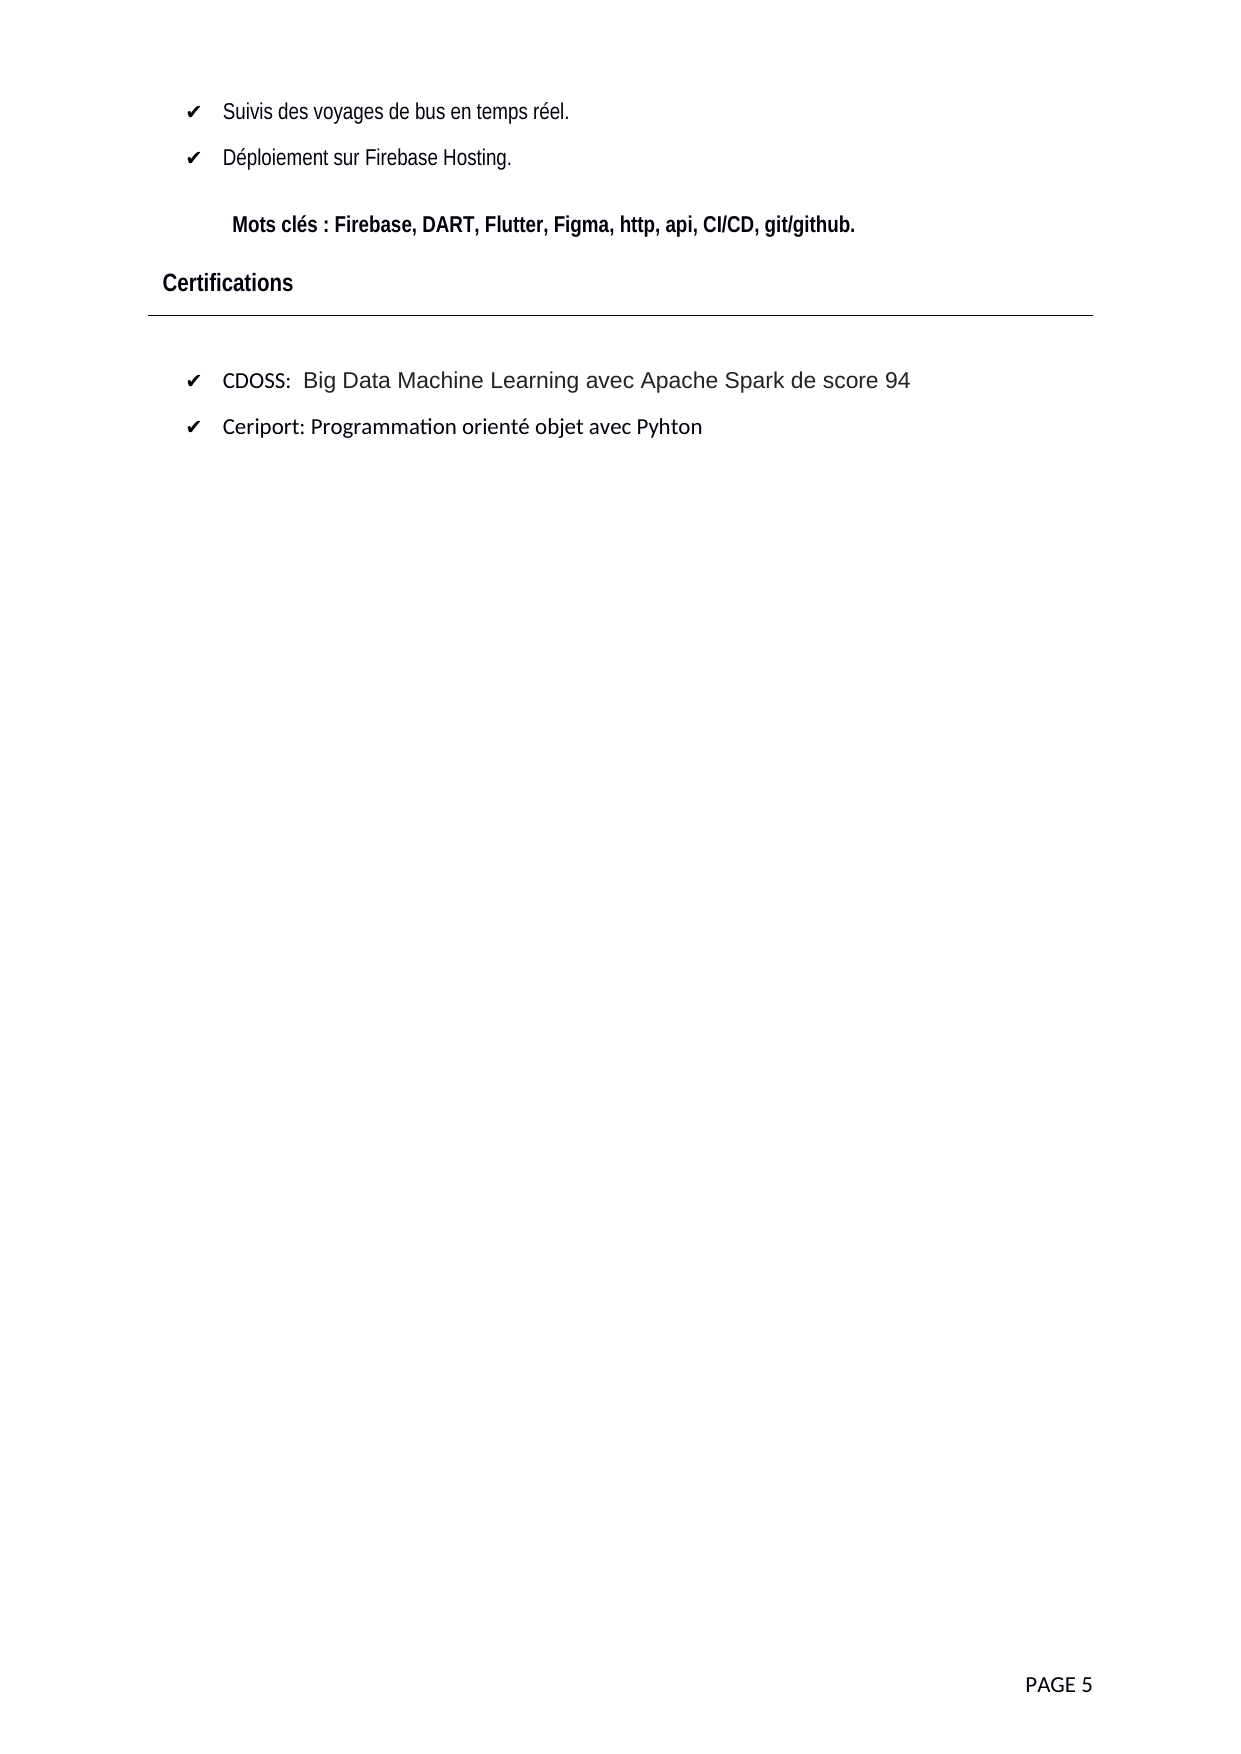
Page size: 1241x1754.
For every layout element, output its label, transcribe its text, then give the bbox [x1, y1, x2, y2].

text Mots clés : Firebase, DART, Flutter, Figma, http, api, CI/CD, git/github. [609, 211, 1093, 237]
list Suivis des voyages de bus en temps réel. [223, 89, 1093, 131]
list Déploiement sur Firebase Hosting. [223, 135, 1093, 177]
list Ceriport: Programmation orienté objet avec Pyhton [185, 403, 1093, 446]
list CDOSS: Big Data Machine Learning avec Apache Spark de score 94 [185, 357, 1093, 400]
text Certifications [162, 268, 712, 296]
